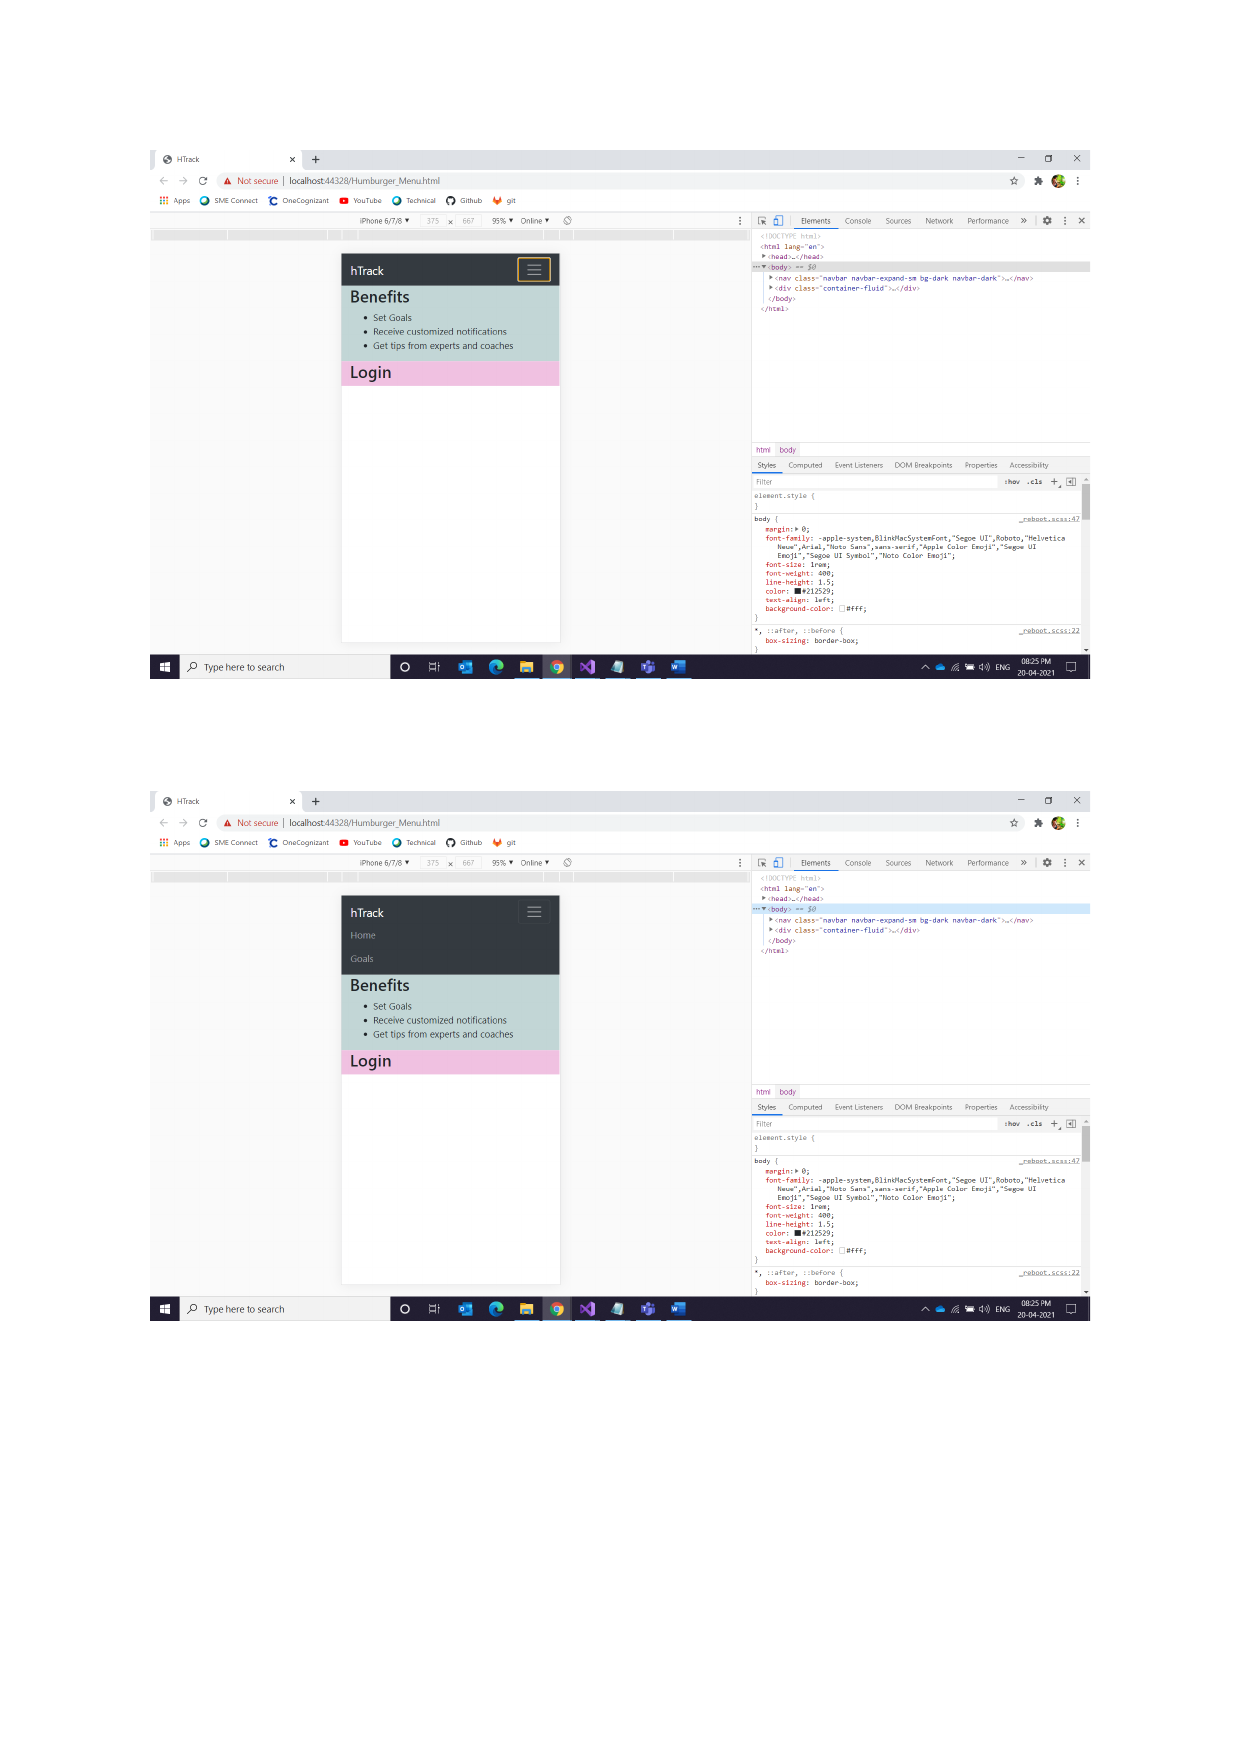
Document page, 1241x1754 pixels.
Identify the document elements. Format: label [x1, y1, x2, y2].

picture [150, 150, 1091, 679]
picture [150, 791, 1091, 1321]
